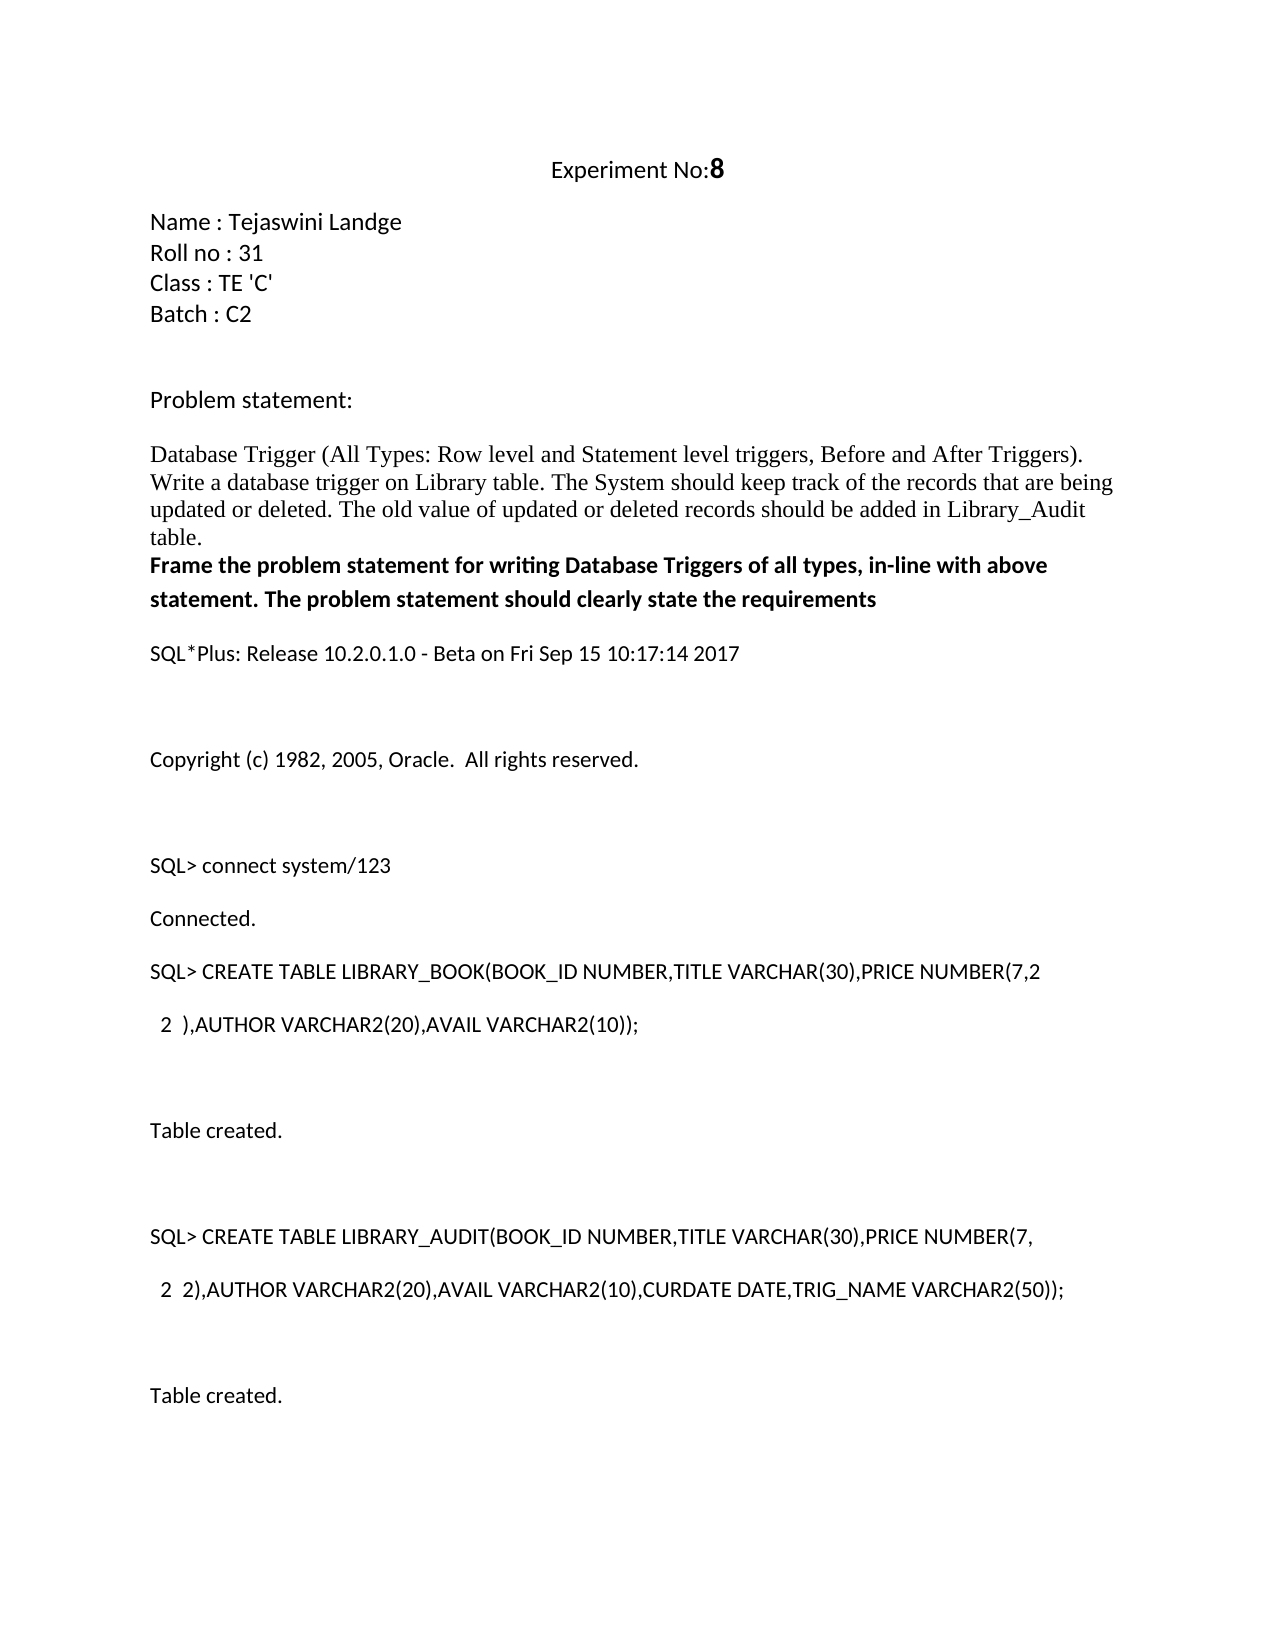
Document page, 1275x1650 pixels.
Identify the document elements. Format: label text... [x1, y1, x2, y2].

text Experiment No:8 [150, 150, 1125, 186]
text 2 ),AUTHOR VARCHAR2(20),AVAIL VARCHAR2(10)); [150, 1010, 1125, 1038]
text Database Trigger (All Types: Row level and Statement level triggers, Before and After Triggers). Write a database trigger on Library table. The System should keep track of the records that are being updated or deleted. The old value of updated or deleted records should be added in Library_Audit table. [150, 440, 1125, 551]
text Problem statement: [150, 384, 1125, 415]
text SQL> connect system/123 [150, 851, 1125, 879]
text Copyright (c) 1982, 2005, Oracle. All rights reserved. [150, 745, 1125, 773]
text Frame the problem statement for writing Database Triggers of all types, in-line with above statement. The problem statement should clearly state the requirements [150, 551, 1125, 613]
text Roll no : 31 [150, 237, 1125, 267]
text SQL*Plus: Release 10.2.0.1.0 - Beta on Fri Sep 15 10:17:14 2017 [150, 639, 1125, 667]
text Batch : C2 [150, 298, 1125, 328]
text SQL> CREATE TABLE LIBRARY_AUDIT(BOOK_ID NUMBER,TITLE VARCHAR(30),PRICE NUMBER(7, [150, 1222, 1125, 1250]
text Name : Tejaswini Landge [150, 206, 1125, 237]
text Table created. [150, 1381, 1125, 1409]
text Table created. [150, 1116, 1125, 1144]
text 2 2),AUTHOR VARCHAR2(20),AVAIL VARCHAR2(10),CURDATE DATE,TRIG_NAME VARCHAR2(50)); [150, 1275, 1125, 1303]
text Class : TE 'C' [150, 267, 1125, 298]
text Connected. [150, 904, 1125, 932]
text SQL> CREATE TABLE LIBRARY_BOOK(BOOK_ID NUMBER,TITLE VARCHAR(30),PRICE NUMBER(7,2 [150, 957, 1125, 985]
